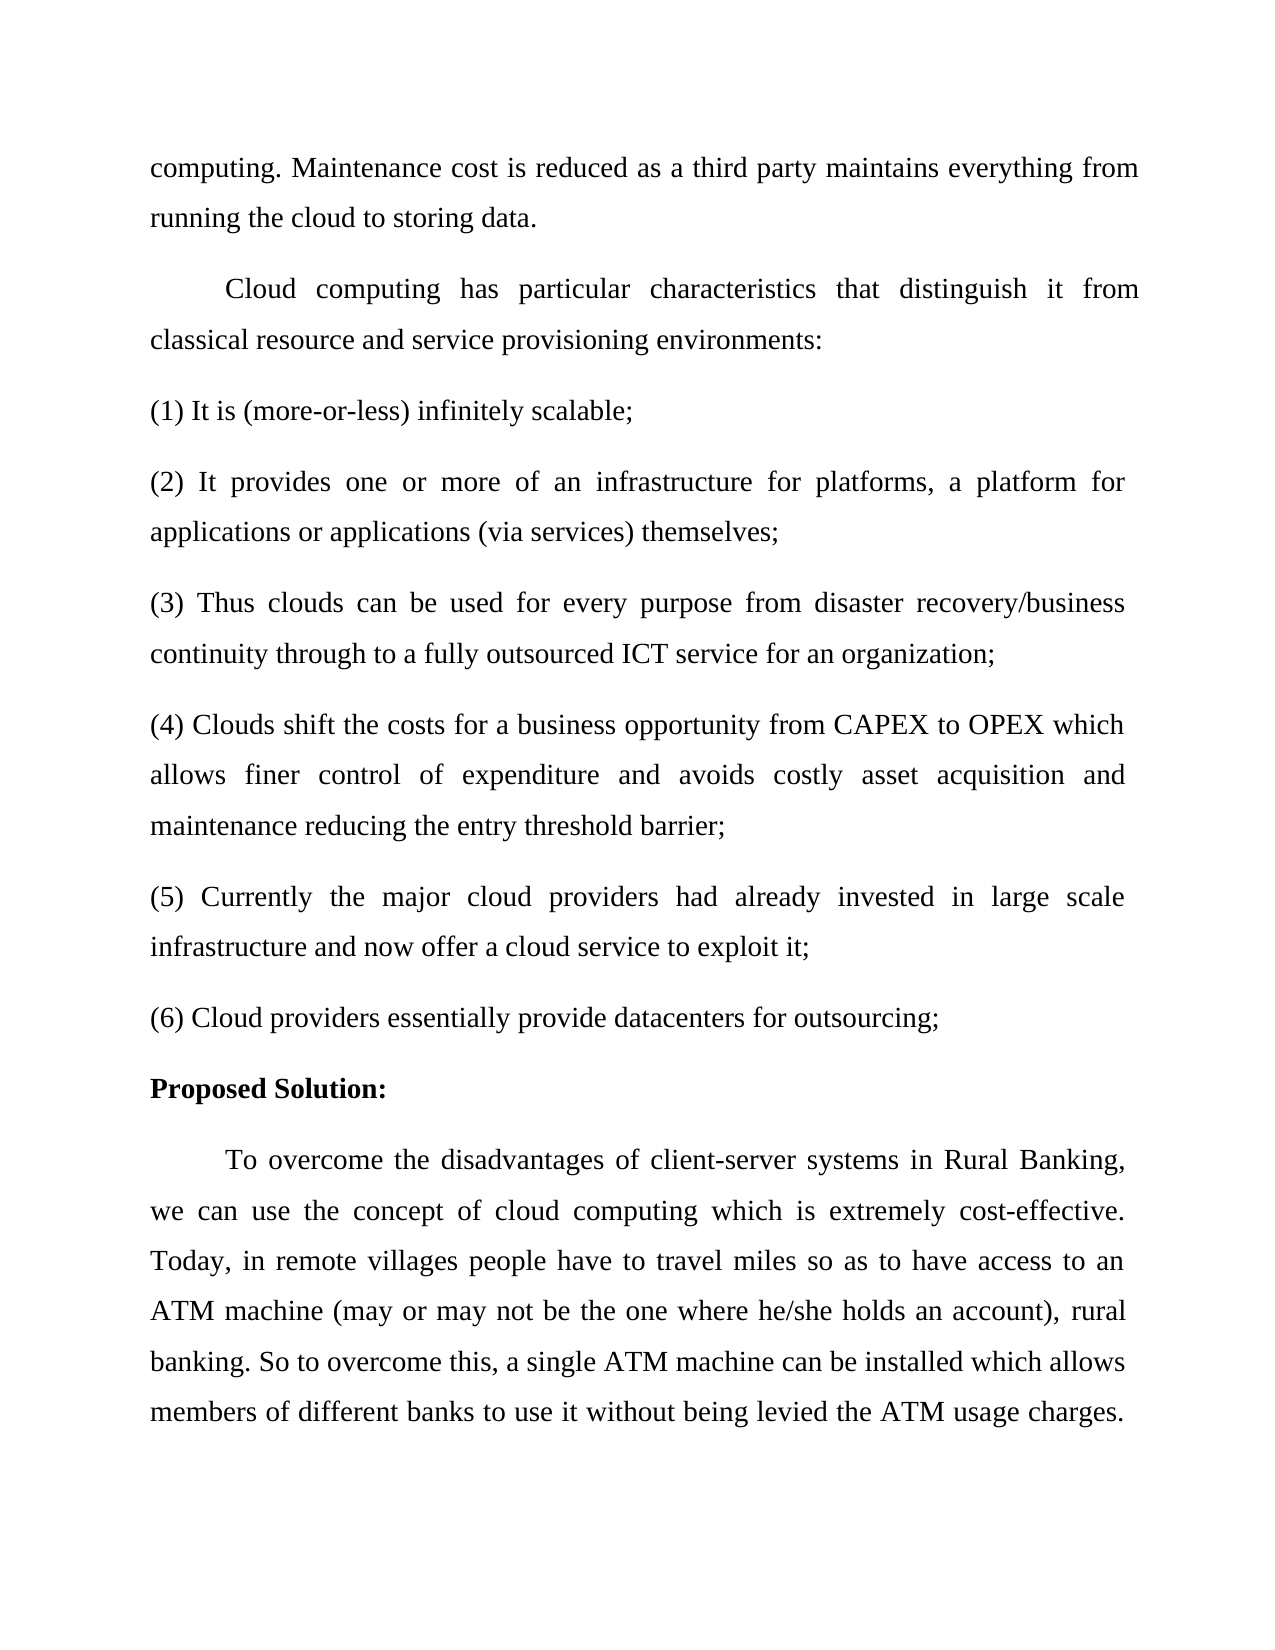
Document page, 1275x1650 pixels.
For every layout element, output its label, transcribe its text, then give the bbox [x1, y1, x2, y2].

text (2) It provides one or more of an infrastructure for platforms, a platform for applications or applications (via services) themselves; [150, 464, 1126, 548]
text (1) It is (more-or-less) infinitely scalable; [150, 393, 1126, 426]
text (3) Thus clouds can be used for every purpose from disaster recovery/business continuity through to a fully outsourced ICT service for an organization; [150, 586, 1126, 669]
text Cloud computing has particular characteristics that distinguish it from classical resource and service provisioning environments: [150, 271, 1140, 355]
text (4) Clouds shift the costs for a business opportunity from CAPEX to OPEX which allows finer control of expenditure and avoids costly asset acquisition and maintenance reducing the entry threshold barrier; [150, 707, 1126, 841]
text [150, 1142, 1126, 1428]
text (5) Currently the major cloud providers had already invested in large scale infrastructure and now offer a cloud service to exploit it; [150, 879, 1126, 963]
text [150, 150, 1140, 234]
text (6) Cloud providers essentially provide datacenters for outsourcing; [150, 1000, 1126, 1034]
text Proposed Solution: [150, 1071, 1126, 1105]
